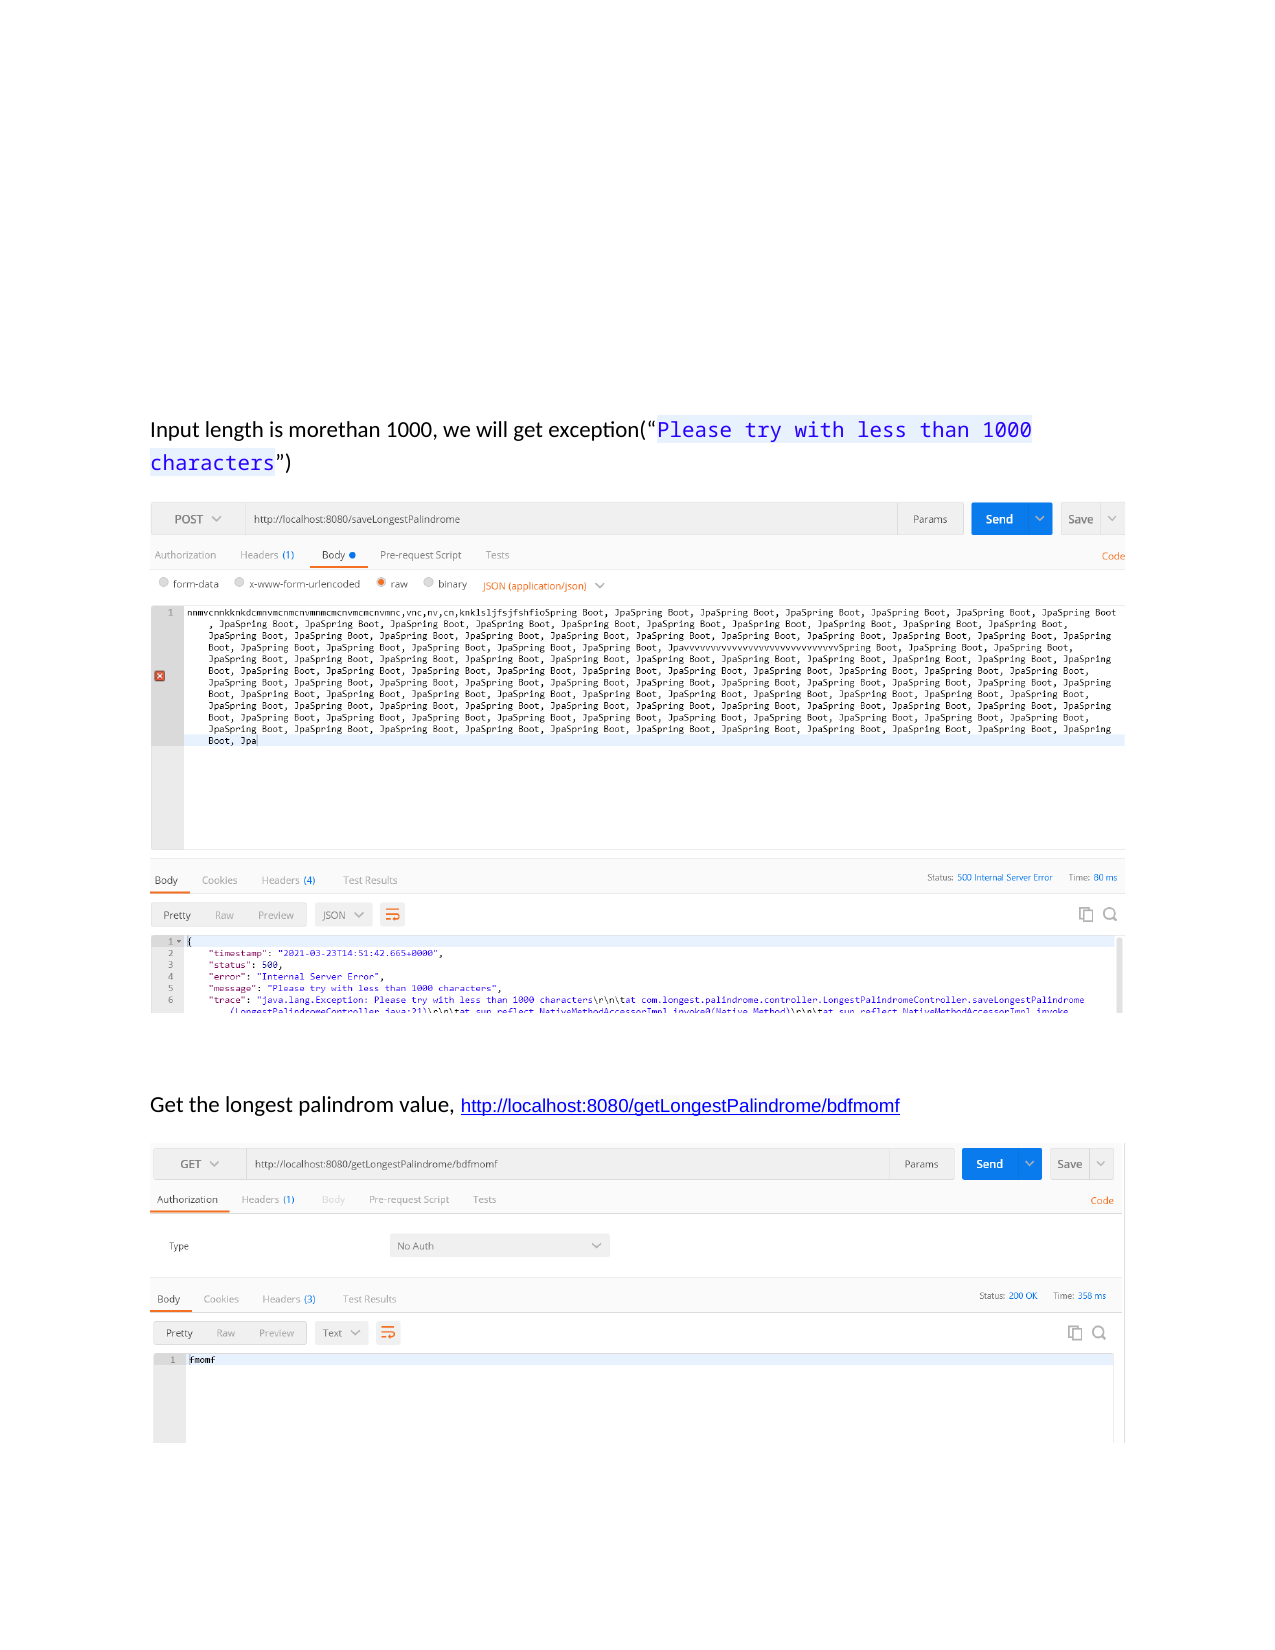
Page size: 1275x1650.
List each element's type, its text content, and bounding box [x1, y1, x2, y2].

picture [150, 1143, 1125, 1443]
text Input length is morethan 1000, we will get exception(“Please try with less than 1000 characters”) [150, 415, 1125, 476]
text Get the longest palindrom value, http://localhost:8080/getLongestPalindrome/bdfmomf [150, 1090, 1125, 1118]
picture [150, 501, 1125, 1013]
